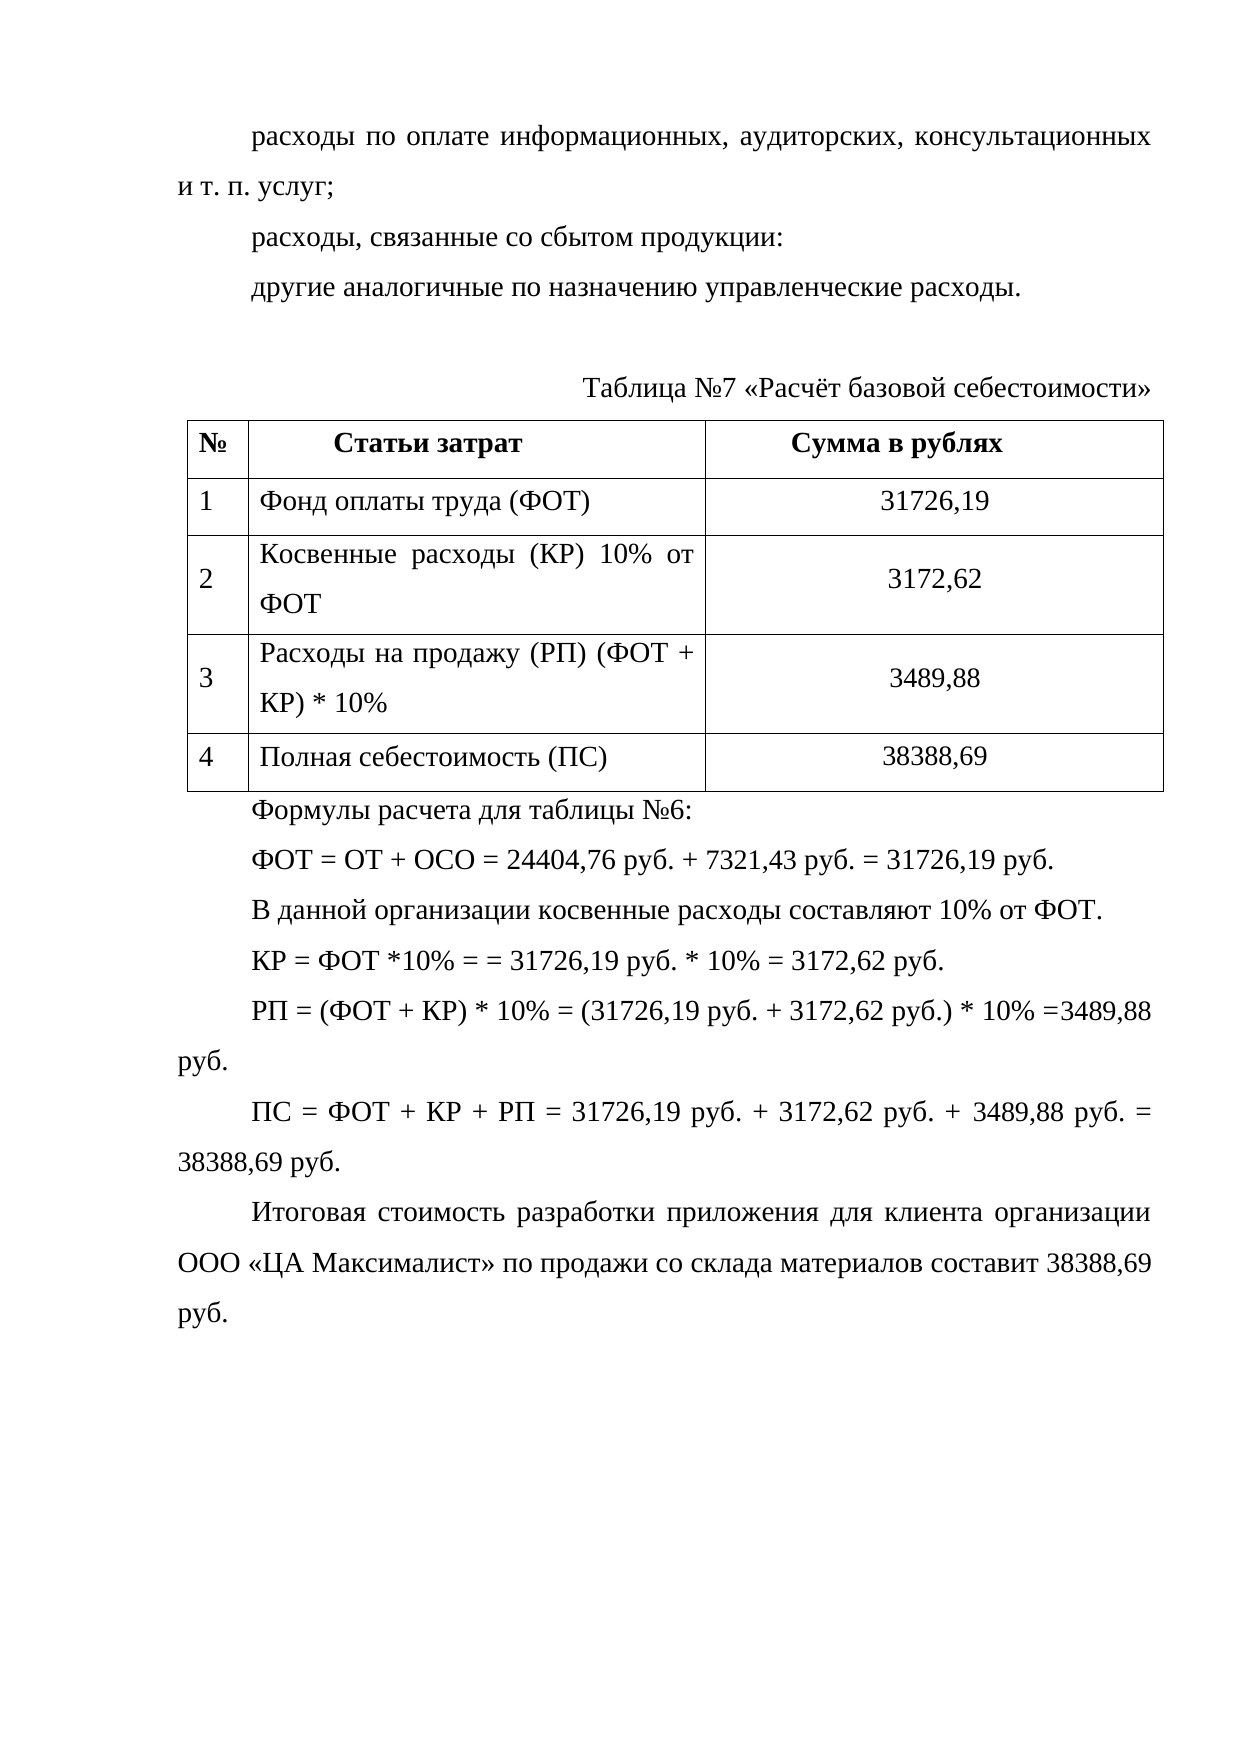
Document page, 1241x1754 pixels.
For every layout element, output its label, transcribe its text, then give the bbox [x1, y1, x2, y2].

text ФОТ = ОТ + ОСО = 24404,76 руб. + 7321,43 руб. = 31726,19 руб. [177, 842, 1152, 876]
table_header № [188, 421, 248, 477]
text другие аналогичные по назначению управленческие расходы. [177, 269, 1152, 303]
text Итоговая стоимость разработки приложения для клиента организации ООО «ЦА Максималист» по продажи со склада материалов составит 38388,69 руб. [177, 1194, 1152, 1328]
text расходы по оплате информационных, аудиторских, консультационных и т. п. услуг; [177, 118, 1152, 202]
text В данной организации косвенные расходы составляют 10% от ФОТ. [177, 892, 1152, 926]
table_cell Расходы на продажу (РП) (ФОТ + КР) * 10% [249, 635, 705, 733]
table_header Статьи затрат [249, 421, 705, 477]
text РП = (ФОТ + КР) * 10% = (31726,19 руб. + 3172,62 руб.) * 10% =3489,88 руб. [177, 993, 1152, 1077]
table_cell 4 [188, 734, 248, 791]
table_cell Косвенные расходы (КР) 10% от ФОТ [249, 536, 705, 634]
text КР = ФОТ *10% = = 31726,19 руб. * 10% = 3172,62 руб. [177, 943, 1152, 976]
text Формулы расчета для таблицы №6: [177, 792, 1152, 825]
table_cell 3172,62 [706, 536, 1163, 634]
text расходы, связанные со сбытом продукции: [177, 219, 1152, 252]
table_cell 1 [188, 479, 248, 535]
table_cell Полная себестоимость (ПС) [249, 734, 705, 791]
table_header Сумма в рублях [706, 421, 1163, 477]
table_cell 3 [188, 635, 248, 733]
table_cell 31726,19 [706, 479, 1163, 535]
table_cell 38388,69 [706, 734, 1163, 791]
table_cell 2 [188, 536, 248, 634]
table_cell Фонд оплаты труда (ФОТ) [249, 479, 705, 535]
text Таблица №7 «Расчёт базовой себестоимости» [215, 370, 1152, 403]
table_cell 3489,88 [706, 635, 1163, 733]
text ПС = ФОТ + КР + РП = 31726,19 руб. + 3172,62 руб. + 3489,88 руб. = 38388,69 руб. [177, 1094, 1152, 1178]
